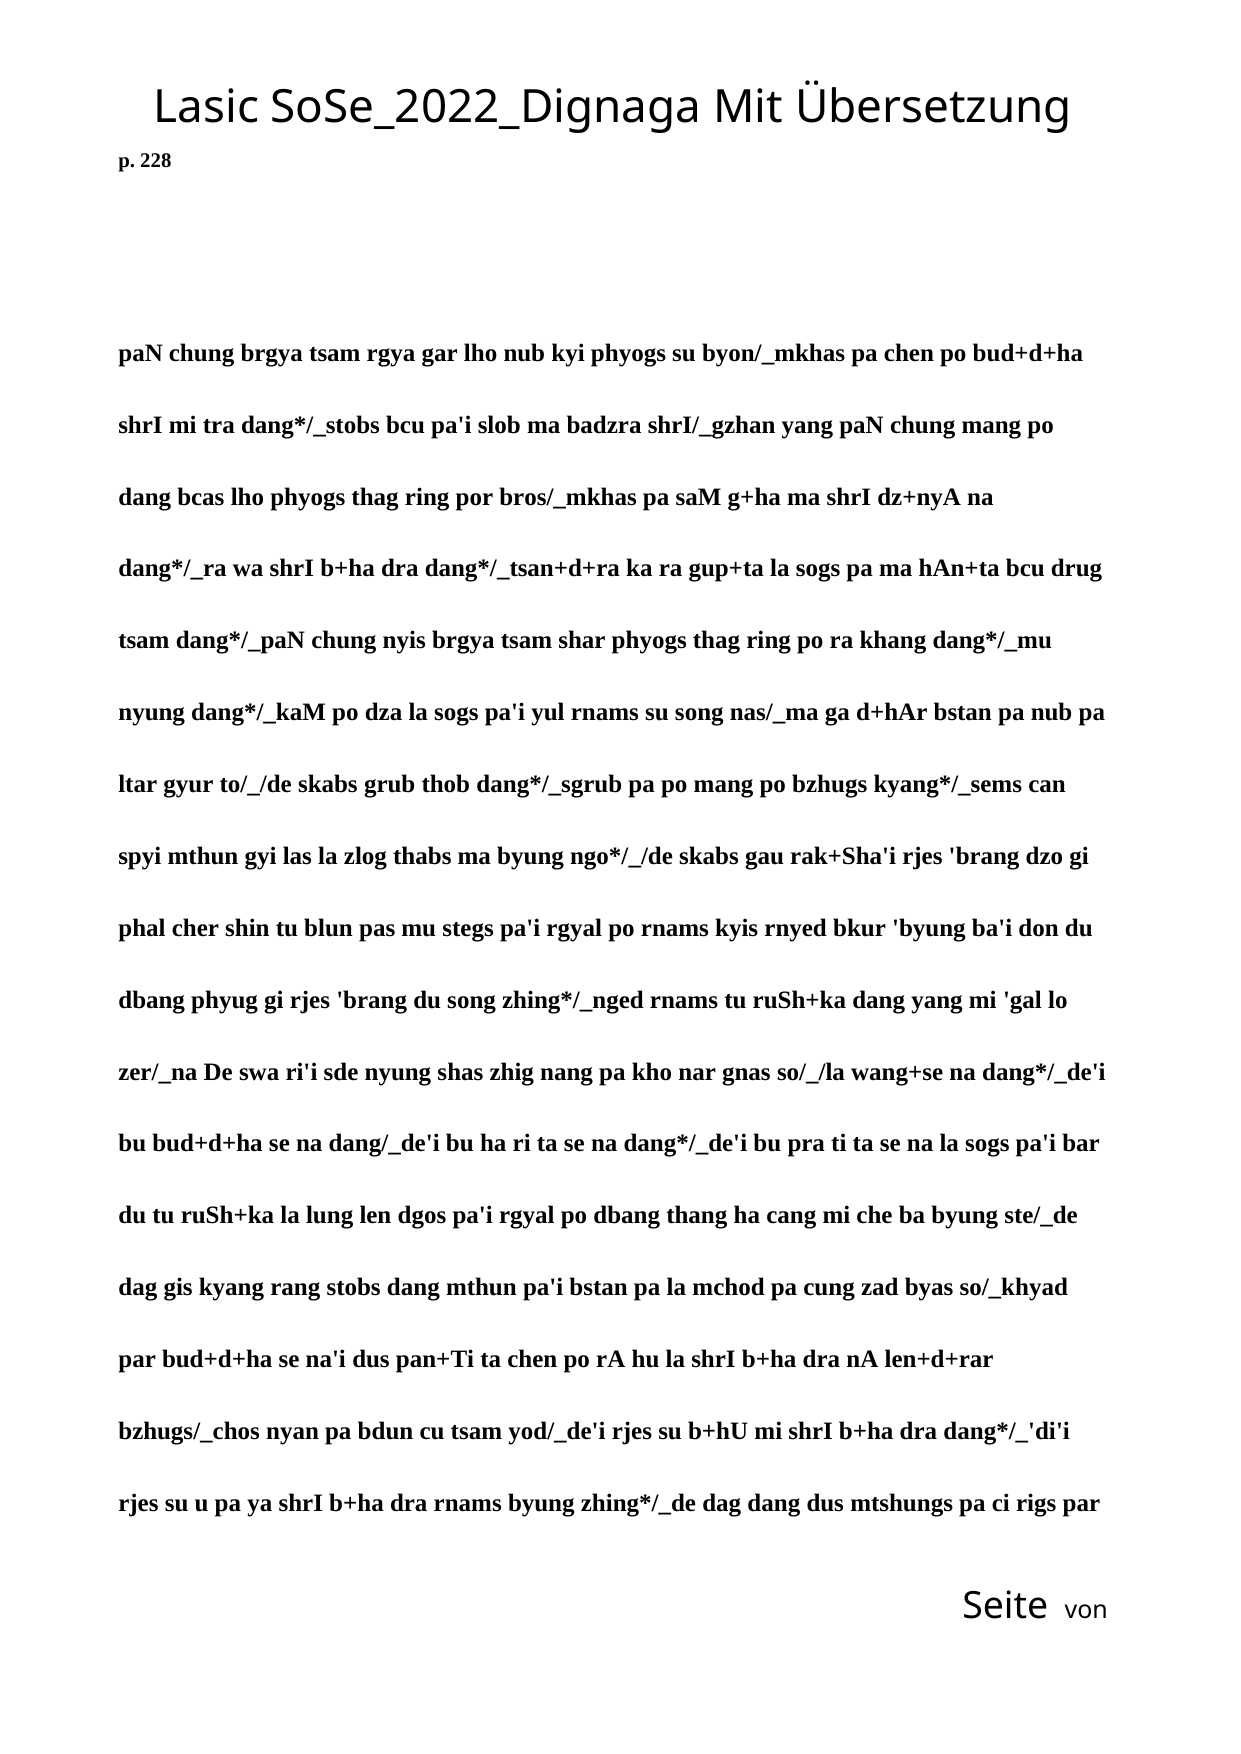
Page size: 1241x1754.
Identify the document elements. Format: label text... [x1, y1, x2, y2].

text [118, 338, 1107, 1517]
text p. 228 [118, 148, 1107, 172]
